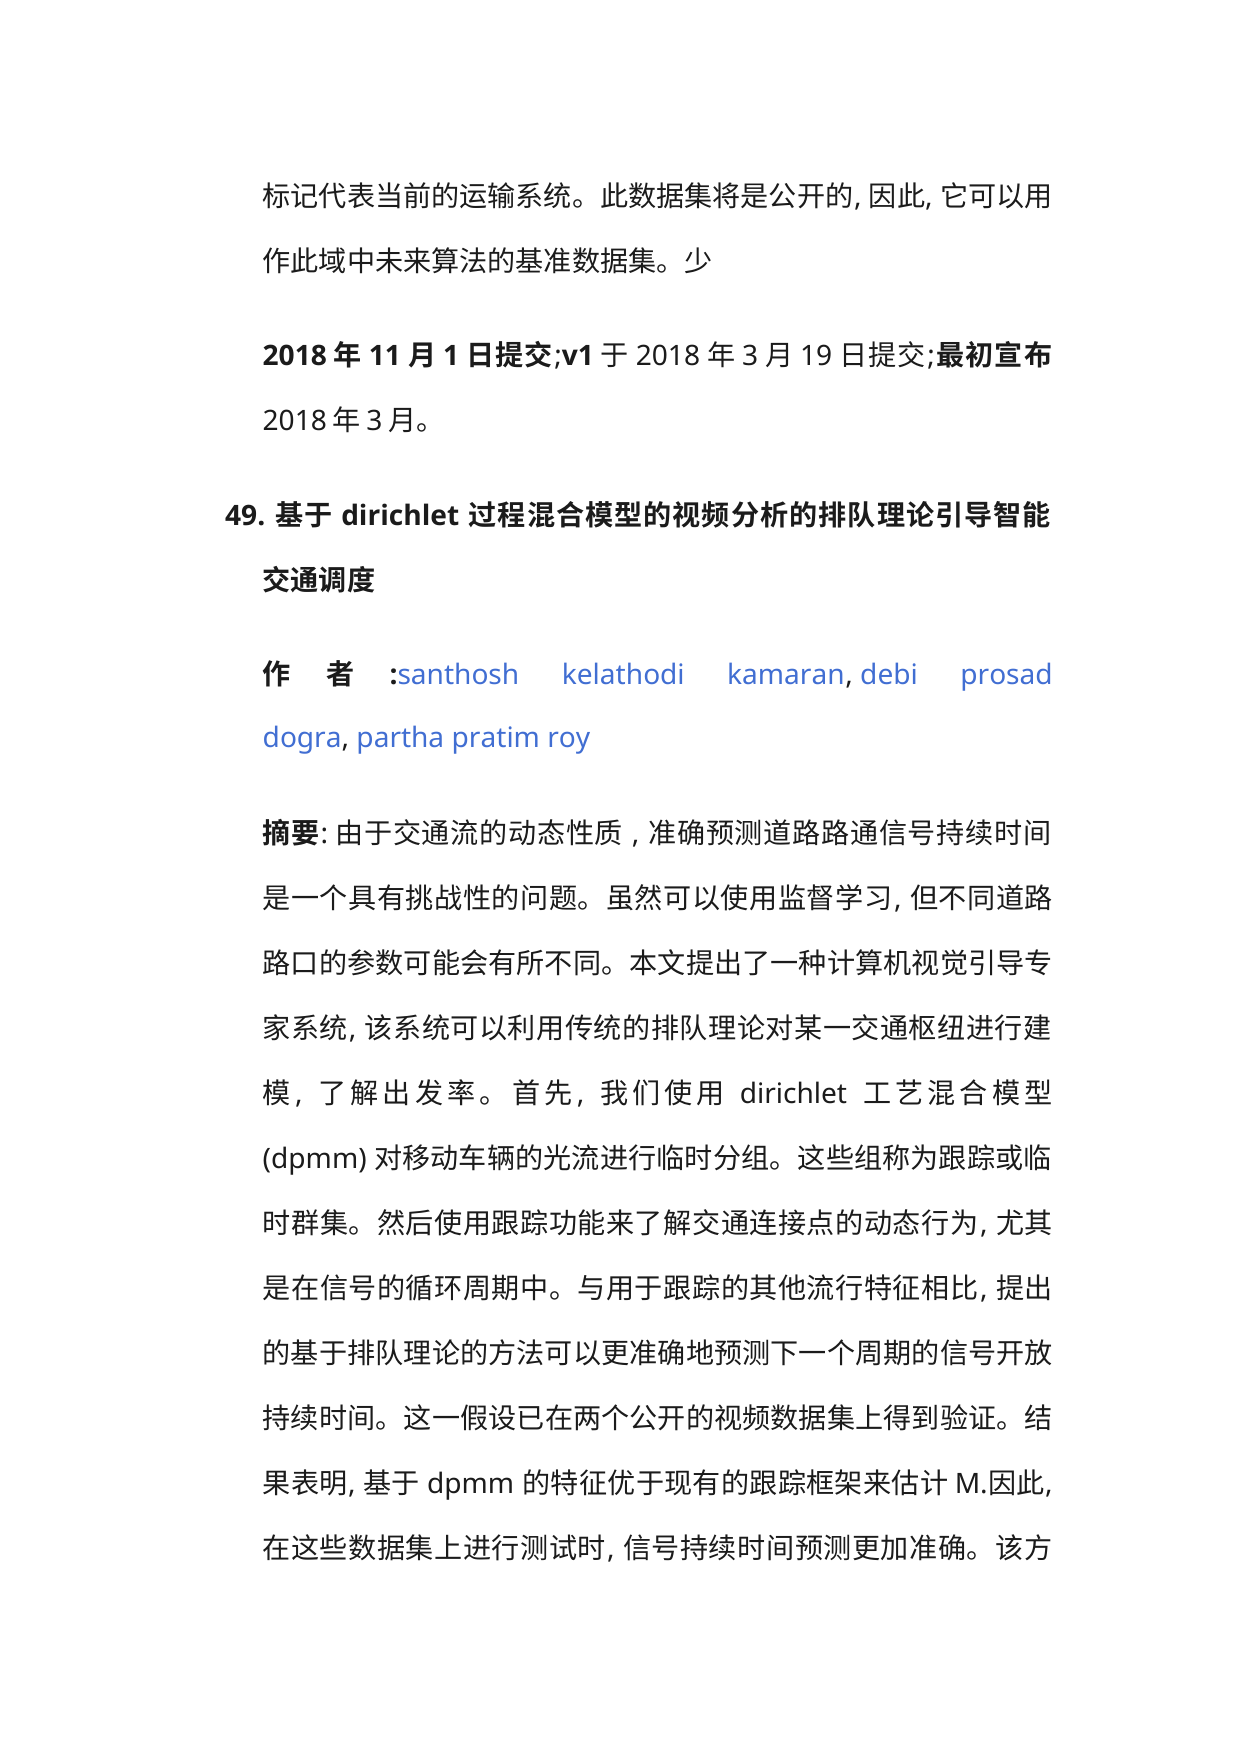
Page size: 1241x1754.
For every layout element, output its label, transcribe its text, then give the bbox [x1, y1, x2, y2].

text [262, 162, 1053, 292]
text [262, 799, 1053, 1579]
list 基于 dirichlet 过程混合模型的视频分析的排队理论引导智能交通调度 [225, 480, 1053, 610]
text 2018年11月1日提交;v1于2018年3月19日提交;最初宣布2018年3月。 [262, 321, 1053, 451]
text 作者:santhosh kelathodi kamaran, debi prosad dogra, partha pratim roy [262, 639, 1053, 769]
